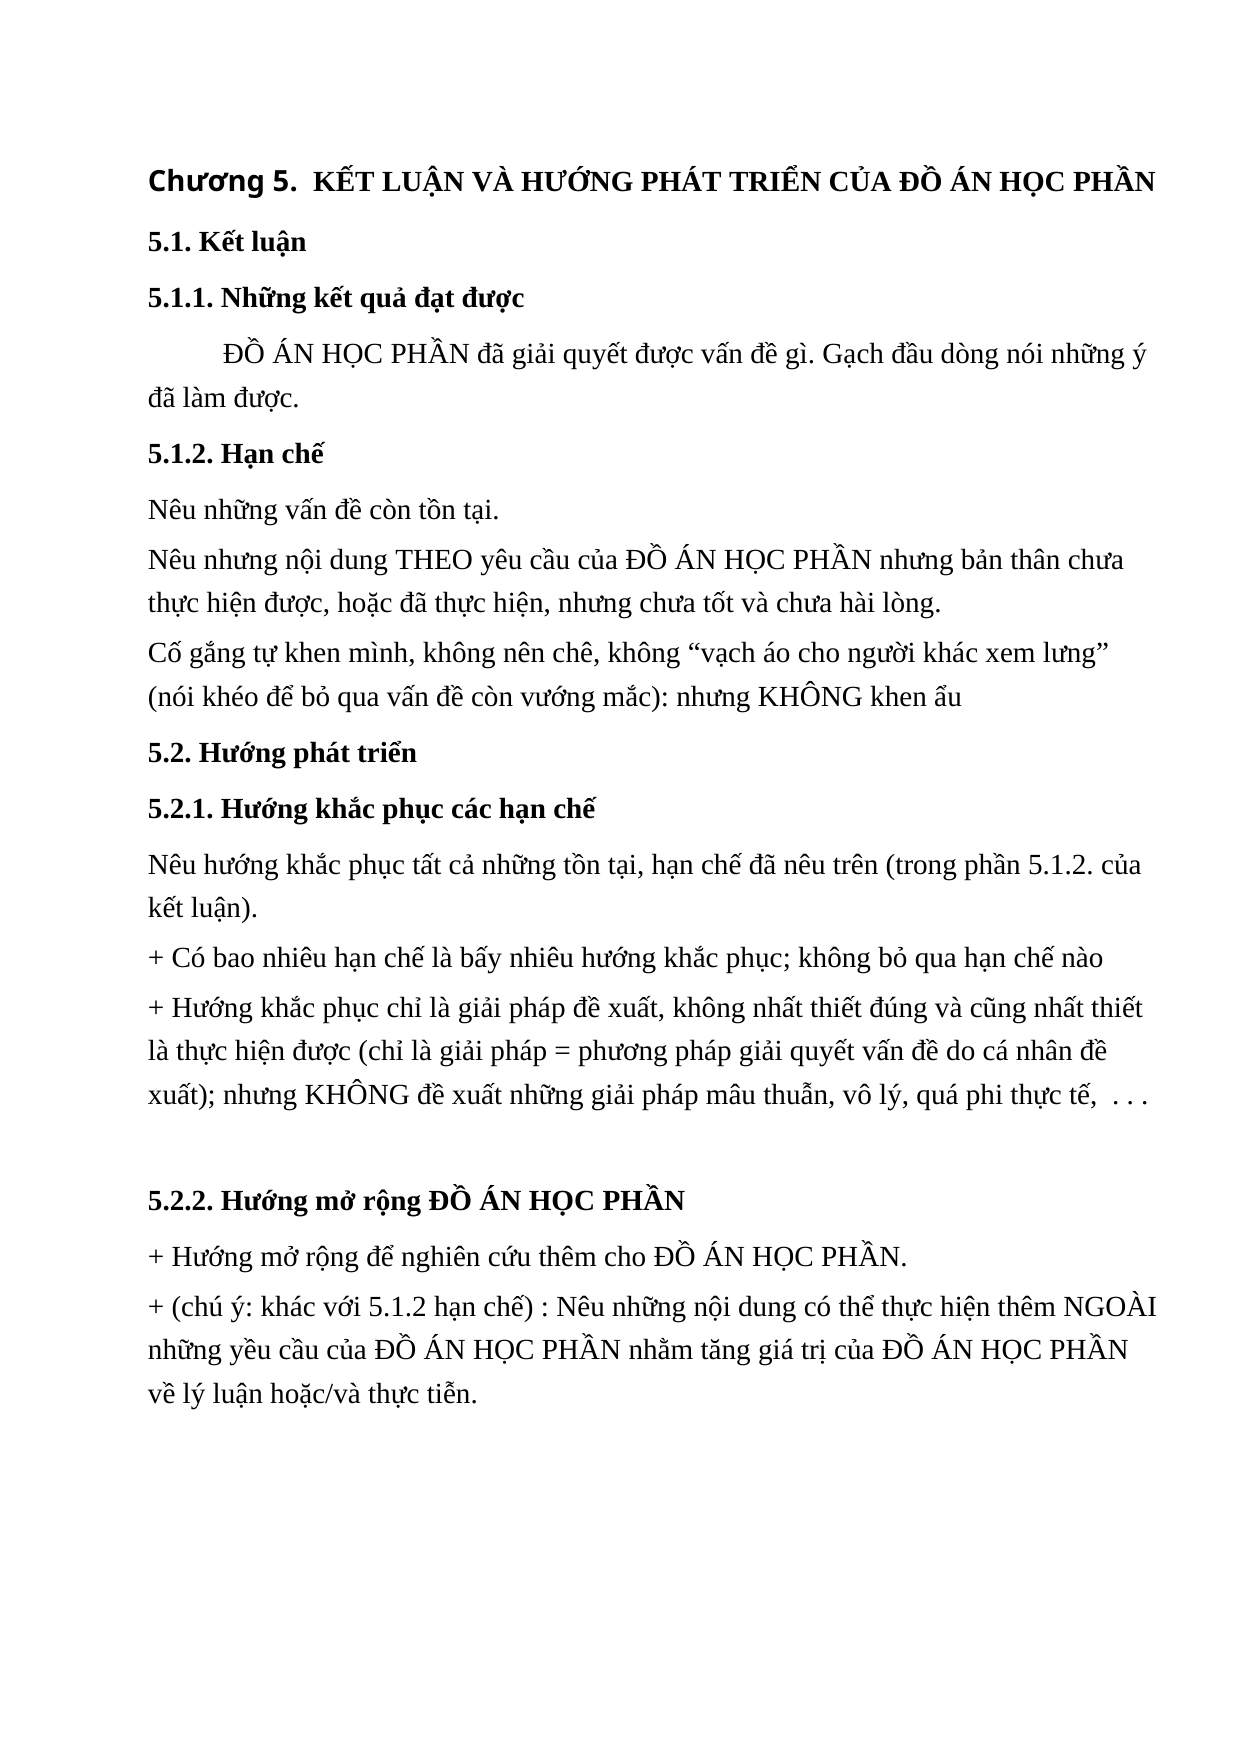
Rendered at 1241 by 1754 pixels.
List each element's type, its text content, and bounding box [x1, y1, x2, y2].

text + Có bao nhiêu hạn chế là bấy nhiêu hướng khắc phục; không bỏ qua hạn chế nào [148, 940, 1162, 974]
text + Hướng mở rộng để nghiên cứu thêm cho ĐỒ ÁN HỌC PHẦN. [148, 1239, 1162, 1272]
text Nêu hướng khắc phục tất cả những tồn tại, hạn chế đã nêu trên (trong phần 5.1.2. của kết luận). [148, 847, 1162, 924]
text Nêu những vấn đề còn tồn tại. [148, 492, 1162, 526]
text Hướng phát triển [148, 735, 1162, 768]
text Những kết quả đạt được [148, 280, 1162, 314]
text Kết luận [148, 224, 1162, 258]
text Cố gắng tự khen mình, không nên chê, không “vạch áo cho người khác xem lưng” (nói khéo để bỏ qua vấn đề còn vướng mắc): nhưng KHÔNG khen ẩu [148, 635, 1162, 712]
text Hướng khắc phục các hạn chế [148, 791, 1162, 824]
text Hạn chế [148, 436, 1162, 469]
text + Hướng khắc phục chỉ là giải pháp đề xuất, không nhất thiết đúng và cũng nhất thiết là thực hiện được (chỉ là giải pháp = phương pháp giải quyết vấn đề do cá nhân đề xuất); nhưng KHÔNG đề xuất những giải pháp mâu thuẫn, vô lý, quá phi thực tế, . . . [148, 990, 1162, 1111]
text Hướng mở rộng ĐỒ ÁN HỌC PHẦN [148, 1183, 1162, 1216]
text KẾT LUẬN VÀ HƯỚNG PHÁT TRIỂN CỦA ĐỒ ÁN HỌC PHẦN [148, 160, 1162, 200]
text ĐỒ ÁN HỌC PHẦN đã giải quyết được vấn đề gì. Gạch đầu dòng nói những ý đã làm được. [148, 336, 1162, 413]
text + (chú ý: khác với 5.1.2 hạn chế) : Nêu những nội dung có thể thực hiện thêm NGOÀI những yều cầu của ĐỒ ÁN HỌC PHẦN nhằm tăng giá trị của ĐỒ ÁN HỌC PHẦN về lý luận hoặc/và thực tiễn. [148, 1289, 1162, 1409]
text Nêu nhưng nội dung THEO yêu cầu của ĐỒ ÁN HỌC PHẦN nhưng bản thân chưa thực hiện được, hoặc đã thực hiện, nhưng chưa tốt và chưa hài lòng. [148, 542, 1162, 619]
